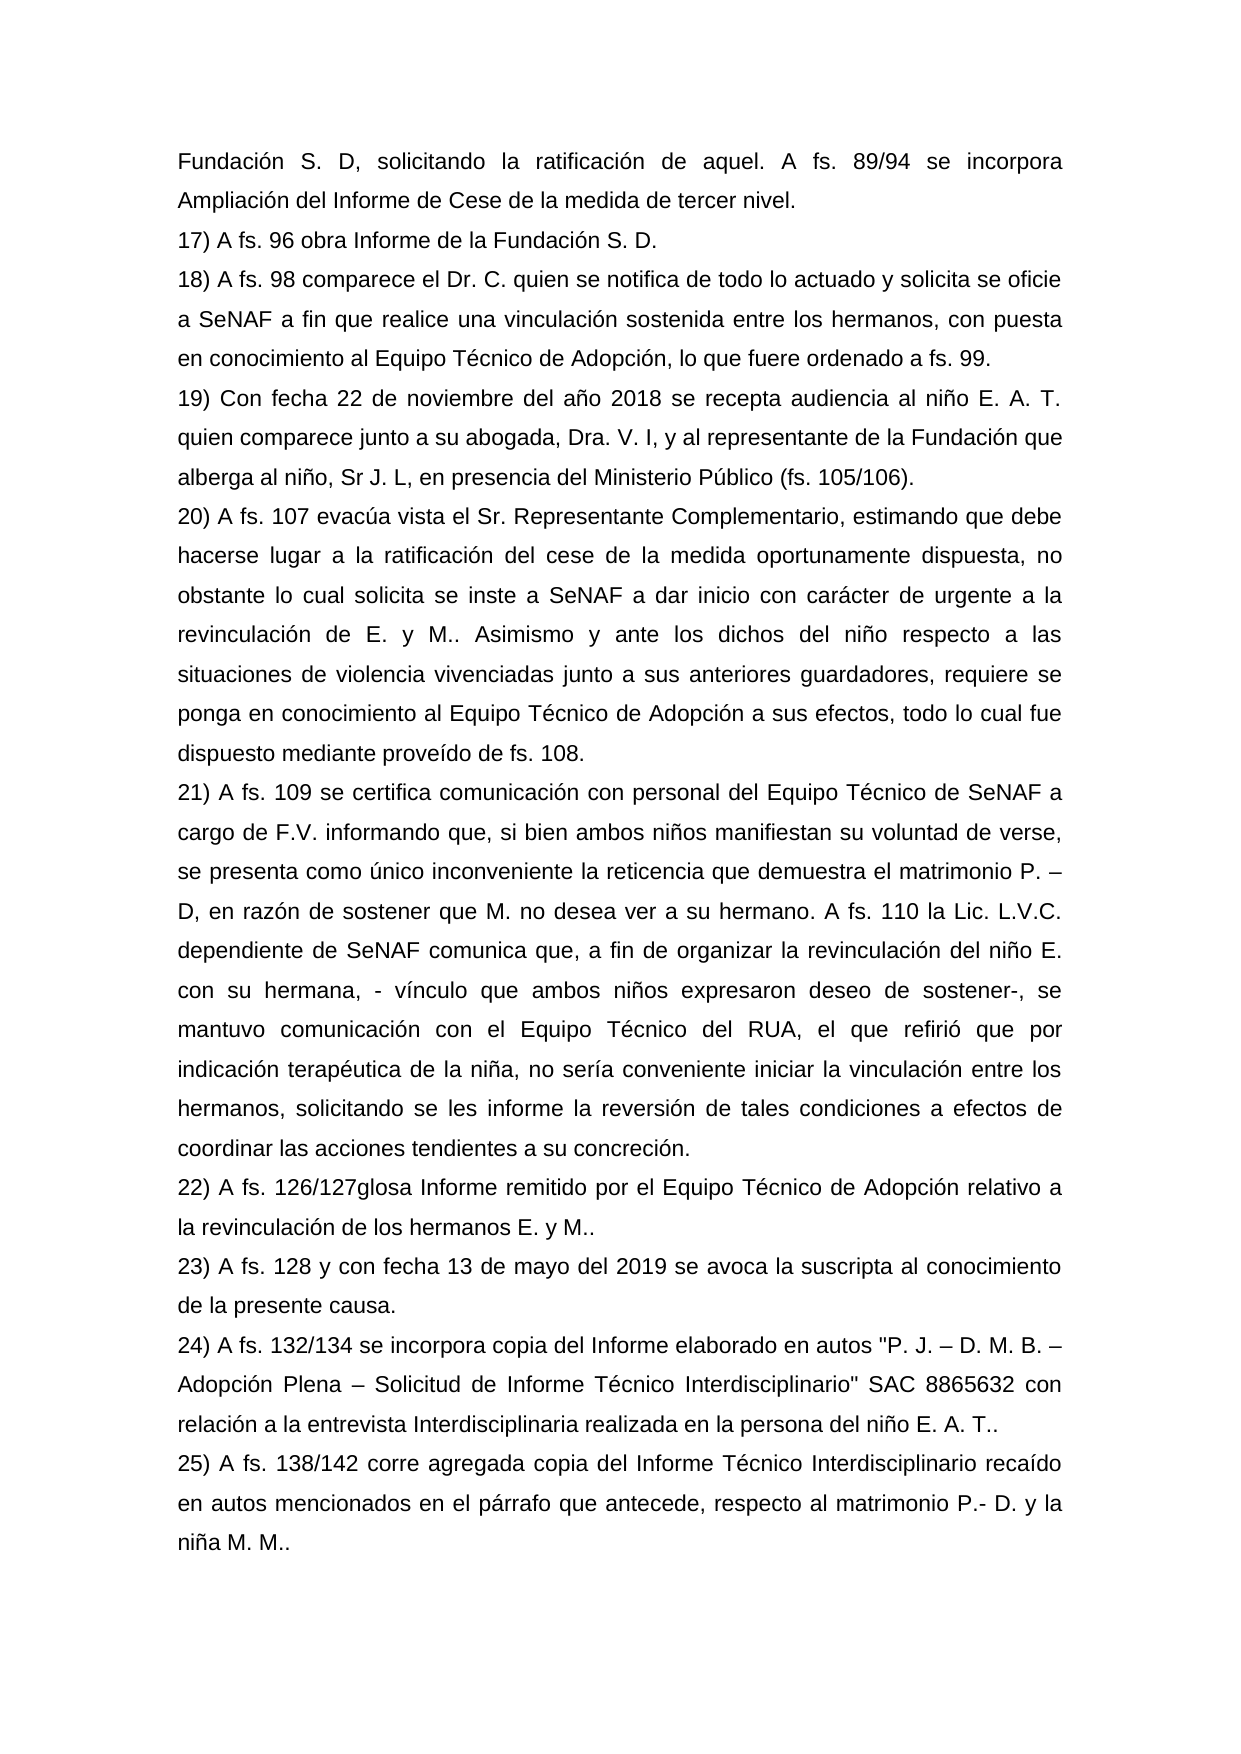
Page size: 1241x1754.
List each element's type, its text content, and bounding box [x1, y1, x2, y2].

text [177, 148, 1063, 213]
text 24) A fs. 132/134 se incorpora copia del Informe elaborado en autos "P. J. – D. M. B. –Adopción Plena – Solicitud de Informe Técnico Interdisciplinario" SAC 8865632 con relación a la entrevista Interdisciplinaria realizada en la persona del niño E. A. T.. [177, 1332, 1063, 1437]
text 20) A fs. 107 evacúa vista el Sr. Representante Complementario, estimando que debe hacerse lugar a la ratificación del cese de la medida oportunamente dispuesta, no obstante lo cual solicita se inste a SeNAF a dar inicio con carácter de urgente a la revinculación de E. y M.. Asimismo y ante los dichos del niño respecto a las situaciones de violencia vivenciadas junto a sus anteriores guardadores, requiere se ponga en conocimiento al Equipo Técnico de Adopción a sus efectos, todo lo cual fue dispuesto mediante proveído de fs. 108. [177, 503, 1063, 766]
text 19) Con fecha 22 de noviembre del año 2018 se recepta audiencia al niño E. A. T. quien comparece junto a su abogada, Dra. V. I, y al representante de la Fundación que alberga al niño, Sr J. L, en presencia del Ministerio Público (fs. 105/106). [177, 384, 1063, 490]
text 17) A fs. 96 obra Informe de la Fundación S. D. [177, 227, 1063, 253]
text 22) A fs. 126/127glosa Informe remitido por el Equipo Técnico de Adopción relativo a la revinculación de los hermanos E. y M.. [177, 1174, 1063, 1240]
text 21) A fs. 109 se certifica comunicación con personal del Equipo Técnico de SeNAF a cargo de F.V. informando que, si bien ambos niños manifiestan su voluntad de verse, se presenta como único inconveniente la reticencia que demuestra el matrimonio P. – D, en razón de sostener que M. no desea ver a su hermano. A fs. 110 la Lic. L.V.C. dependiente de SeNAF comunica que, a fin de organizar la revinculación del niño E. con su hermana, - vínculo que ambos niños expresaron deseo de sostener-, se mantuvo comunicación con el Equipo Técnico del RUA, el que refirió que por indicación terapéutica de la niña, no sería conveniente iniciar la vinculación entre los hermanos, solicitando se les informe la reversión de tales condiciones a efectos de coordinar las acciones tendientes a su concreción. [177, 779, 1063, 1161]
text 25) A fs. 138/142 corre agregada copia del Informe Técnico Interdisciplinario recaído en autos mencionados en el párrafo que antecede, respecto al matrimonio P.- D. y la niña M. M.. [177, 1450, 1063, 1556]
text 18) A fs. 98 comparece el Dr. C. quien se notifica de todo lo actuado y solicita se oficie a SeNAF a fin que realice una vinculación sostenida entre los hermanos, con puesta en conocimiento al Equipo Técnico de Adopción, lo que fuere ordenado a fs. 99. [177, 266, 1063, 371]
text 23) A fs. 128 y con fecha 13 de mayo del 2019 se avoca la suscripta al conocimiento de la presente causa. [177, 1253, 1063, 1319]
